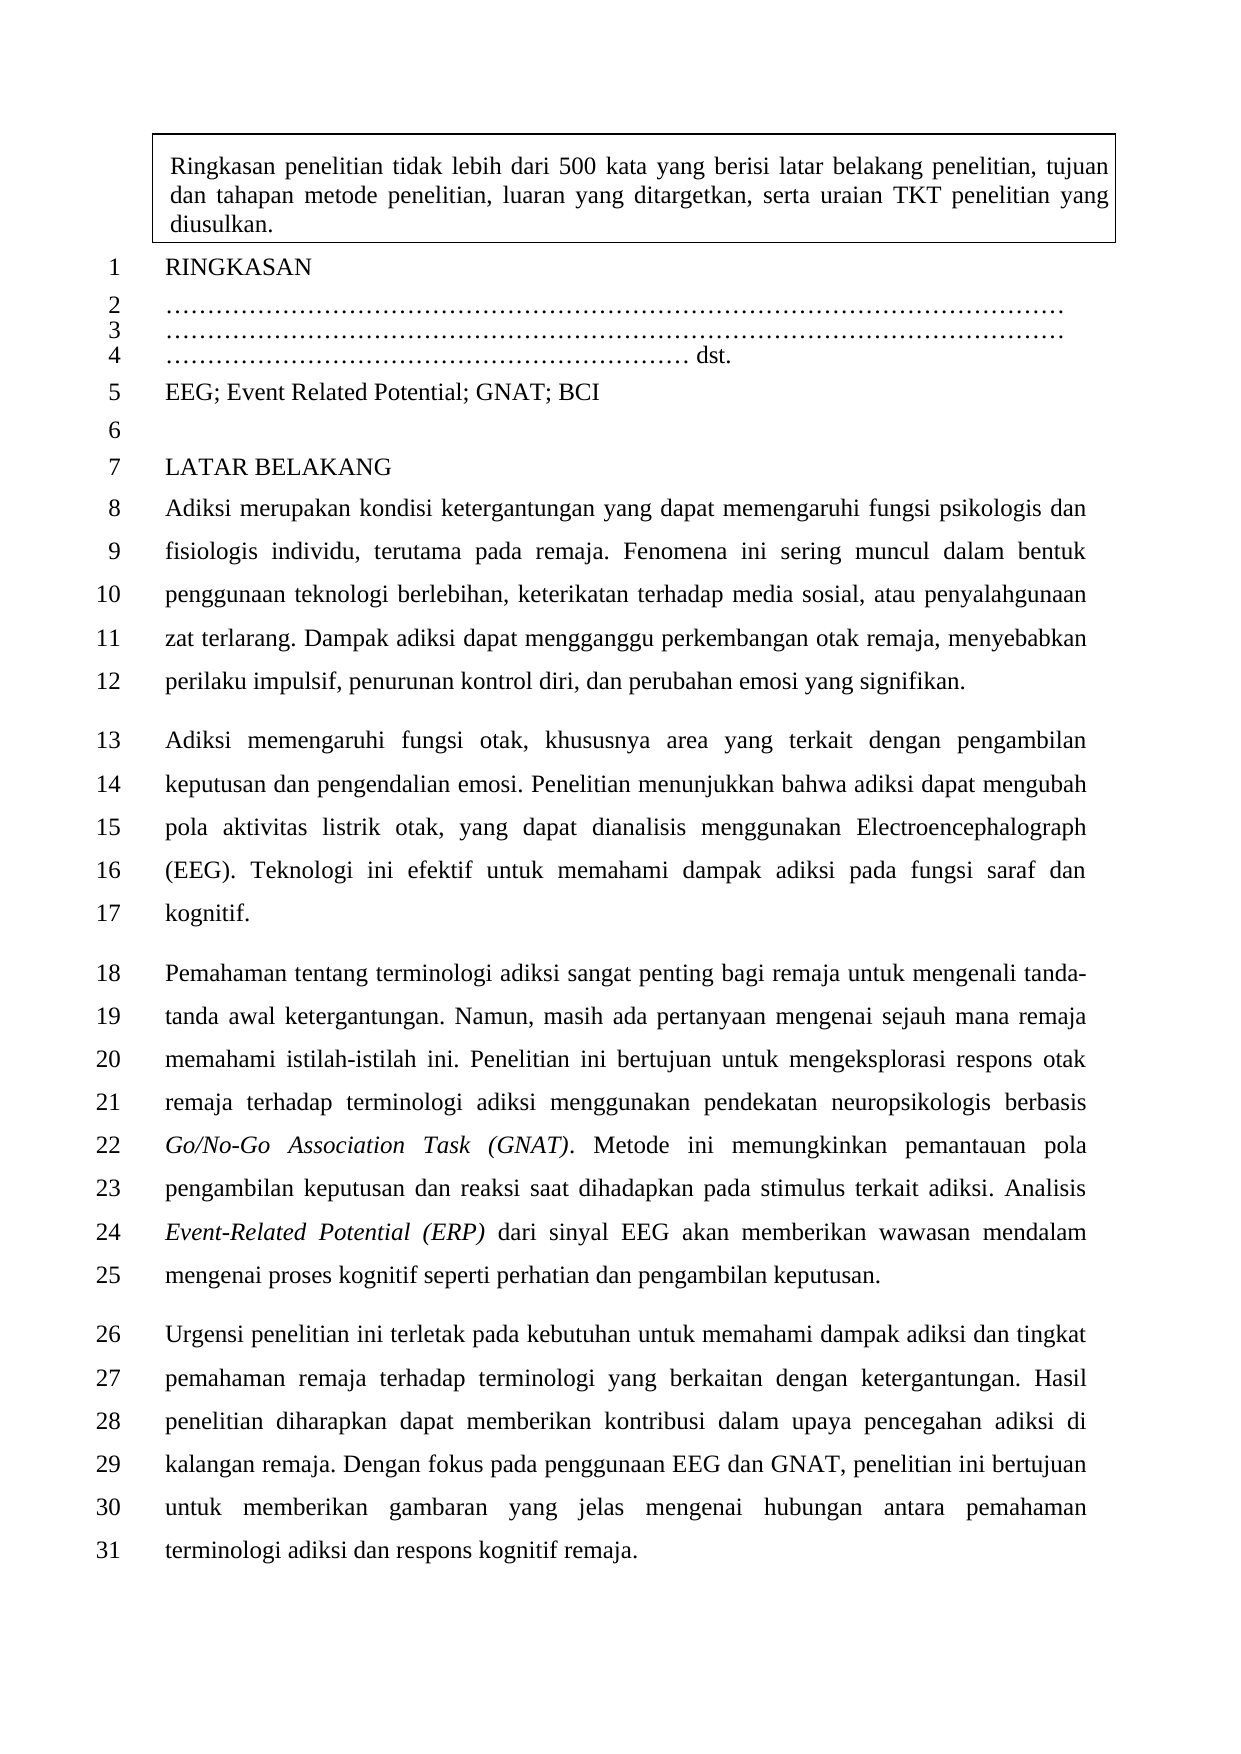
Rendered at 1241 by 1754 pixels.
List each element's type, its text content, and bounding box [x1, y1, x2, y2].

text ……………………………………………………………………………………………………………………………………………………………………………………………………………………………………………………… dst. [165, 293, 1087, 368]
text RINGKASAN [165, 243, 1087, 281]
text LATAR BELAKANG [165, 456, 1087, 481]
text Pemahaman tentang terminologi adiksi sangat penting bagi remaja untuk mengenali tanda-tanda awal ketergantungan. Namun, masih ada pertanyaan mengenai sejauh mana remaja memahami istilah-istilah ini. Penelitian ini bertujuan untuk mengeksplorasi respons otak remaja terhadap terminologi adiksi menggunakan pendekatan neuropsikologis berbasis Go/No-Go Association Task (GNAT). Metode ini memungkinkan pemantauan pola pengambilan keputusan dan reaksi saat dihadapkan pada stimulus terkait adiksi. Analisis Event-Related Potential (ERP) dari sinyal EEG akan memberikan wawasan mendalam mengenai proses kognitif seperti perhatian dan pengambilan keputusan. [165, 958, 1087, 1288]
text Urgensi penelitian ini terletak pada kebutuhan untuk memahami dampak adiksi dan tingkat pemahaman remaja terhadap terminologi yang berkaitan dengan ketergantungan. Hasil penelitian diharapkan dapat memberikan kontribusi dalam upaya pencegahan adiksi di kalangan remaja. Dengan fokus pada penggunaan EEG dan GNAT, penelitian ini bertujuan untuk memberikan gambaran yang jelas mengenai hubungan antara pemahaman terminologi adiksi dan respons kognitif remaja. [165, 1319, 1087, 1564]
text Ringkasan penelitian tidak lebih dari 500 kata yang berisi latar belakang penelitian, tujuan dan tahapan metode penelitian, luaran yang ditargetkan, serta uraian TKT penelitian yang diusulkan. [168, 149, 1112, 239]
text RINGKASAN [165, 145, 1087, 242]
text Adiksi merupakan kondisi ketergantungan yang dapat memengaruhi fungsi psikologis dan fisiologis individu, terutama pada remaja. Fenomena ini sering muncul dalam bentuk penggunaan teknologi berlebihan, keterikatan terhadap media sosial, atau penyalahgunaan zat terlarang. Dampak adiksi dapat mengganggu perkembangan otak remaja, menyebabkan perilaku impulsif, penurunan kontrol diri, dan perubahan emosi yang signifikan. [165, 493, 1087, 694]
text Adiksi memengaruhi fungsi otak, khususnya area yang terkait dengan pengambilan keputusan dan pengendalian emosi. Penelitian menunjukkan bahwa adiksi dapat mengubah pola aktivitas listrik otak, yang dapat dianalisis menggunakan Electroencephalograph (EEG). Teknologi ini efektif untuk memahami dampak adiksi pada fungsi saraf dan kognitif. [165, 726, 1087, 927]
text EEG; Event Related Potential; GNAT; BCI [165, 381, 1087, 406]
